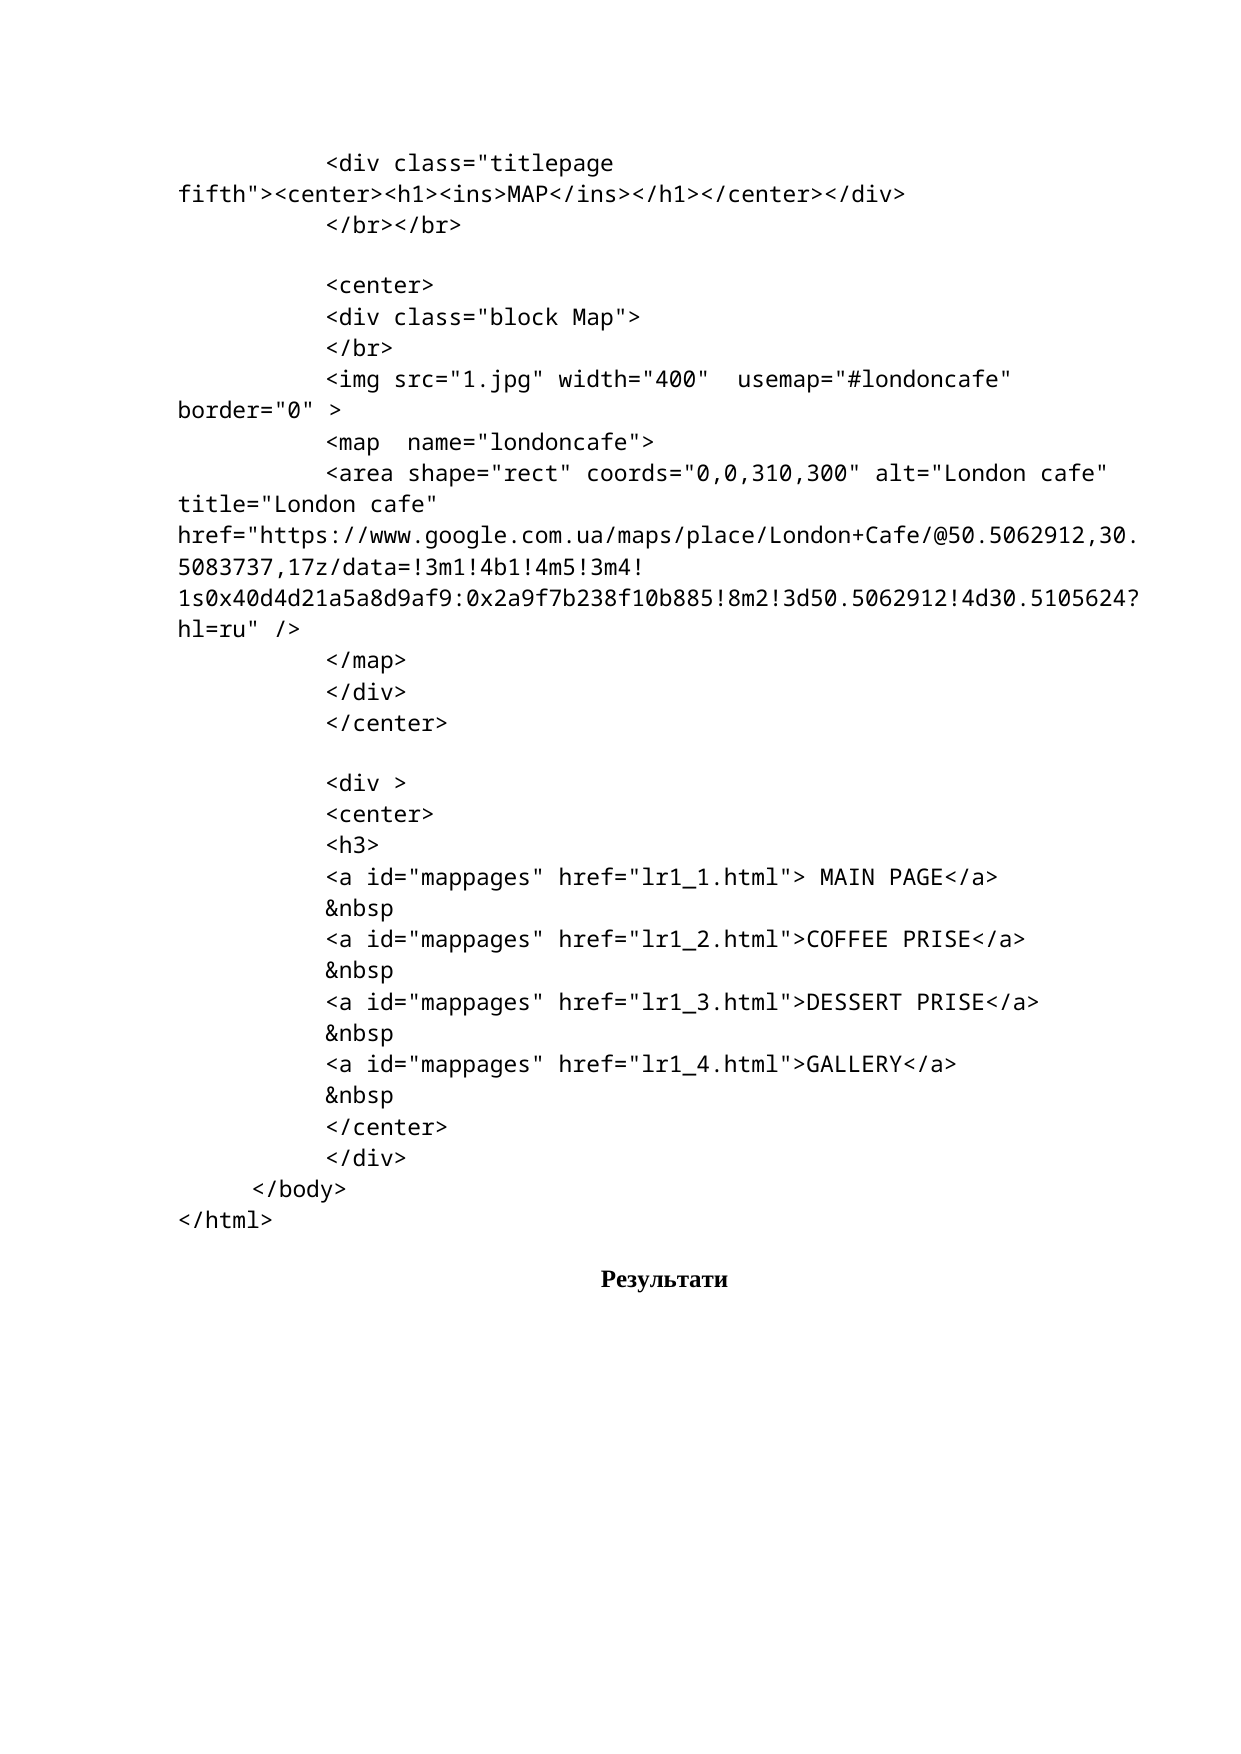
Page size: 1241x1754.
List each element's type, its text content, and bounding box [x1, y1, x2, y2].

text <center> [177, 269, 1152, 301]
text </center> [177, 1111, 1152, 1142]
text <center> [177, 798, 1152, 829]
text <img src="1.jpg" width="400" usemap="#londoncafe" border="0" > [177, 363, 1152, 426]
text <h3> [177, 829, 1152, 861]
text </center> [177, 707, 1152, 738]
text </br> [177, 332, 1152, 363]
text <div > [177, 767, 1152, 798]
text <area shape="rect" coords="0,0,310,300" alt="London cafe" title="London cafe" href="https://www.google.com.ua/maps/place/London+Cafe/@50.5062912,30.5083737,17z/data=!3m1!4b1!4m5!3m4!1s0x40d4d21a5a8d9af9:0x2a9f7b238f10b885!8m2!3d50.5062912!4d30.5105624?hl=ru" /> [177, 457, 1152, 644]
text <div class="titlepage fifth"><center><h1><ins>MAP</ins></h1></center></div> [177, 147, 1152, 209]
text </html> [177, 1204, 1152, 1236]
text </map> [177, 644, 1152, 676]
text <map name="londoncafe"> [177, 426, 1152, 457]
text <a id="mappages" href="lr1_2.html">COFFEE PRISE</a> [177, 923, 1152, 954]
text <a id="mappages" href="lr1_3.html">DESSERT PRISE</a> [177, 986, 1152, 1017]
text <div class="block Map"> [177, 301, 1152, 332]
text </div> [177, 676, 1152, 707]
text Результати [177, 1264, 1152, 1293]
text </div> [177, 1142, 1152, 1173]
text &nbsp [177, 1017, 1152, 1048]
text &nbsp [177, 1079, 1152, 1111]
text &nbsp [177, 954, 1152, 986]
text </br></br> [177, 209, 1152, 241]
text </body> [177, 1173, 1152, 1204]
text <a id="mappages" href="lr1_1.html"> MAIN PAGE</a> [177, 861, 1152, 892]
text <a id="mappages" href="lr1_4.html">GALLERY</a> [177, 1048, 1152, 1079]
text &nbsp [177, 892, 1152, 923]
